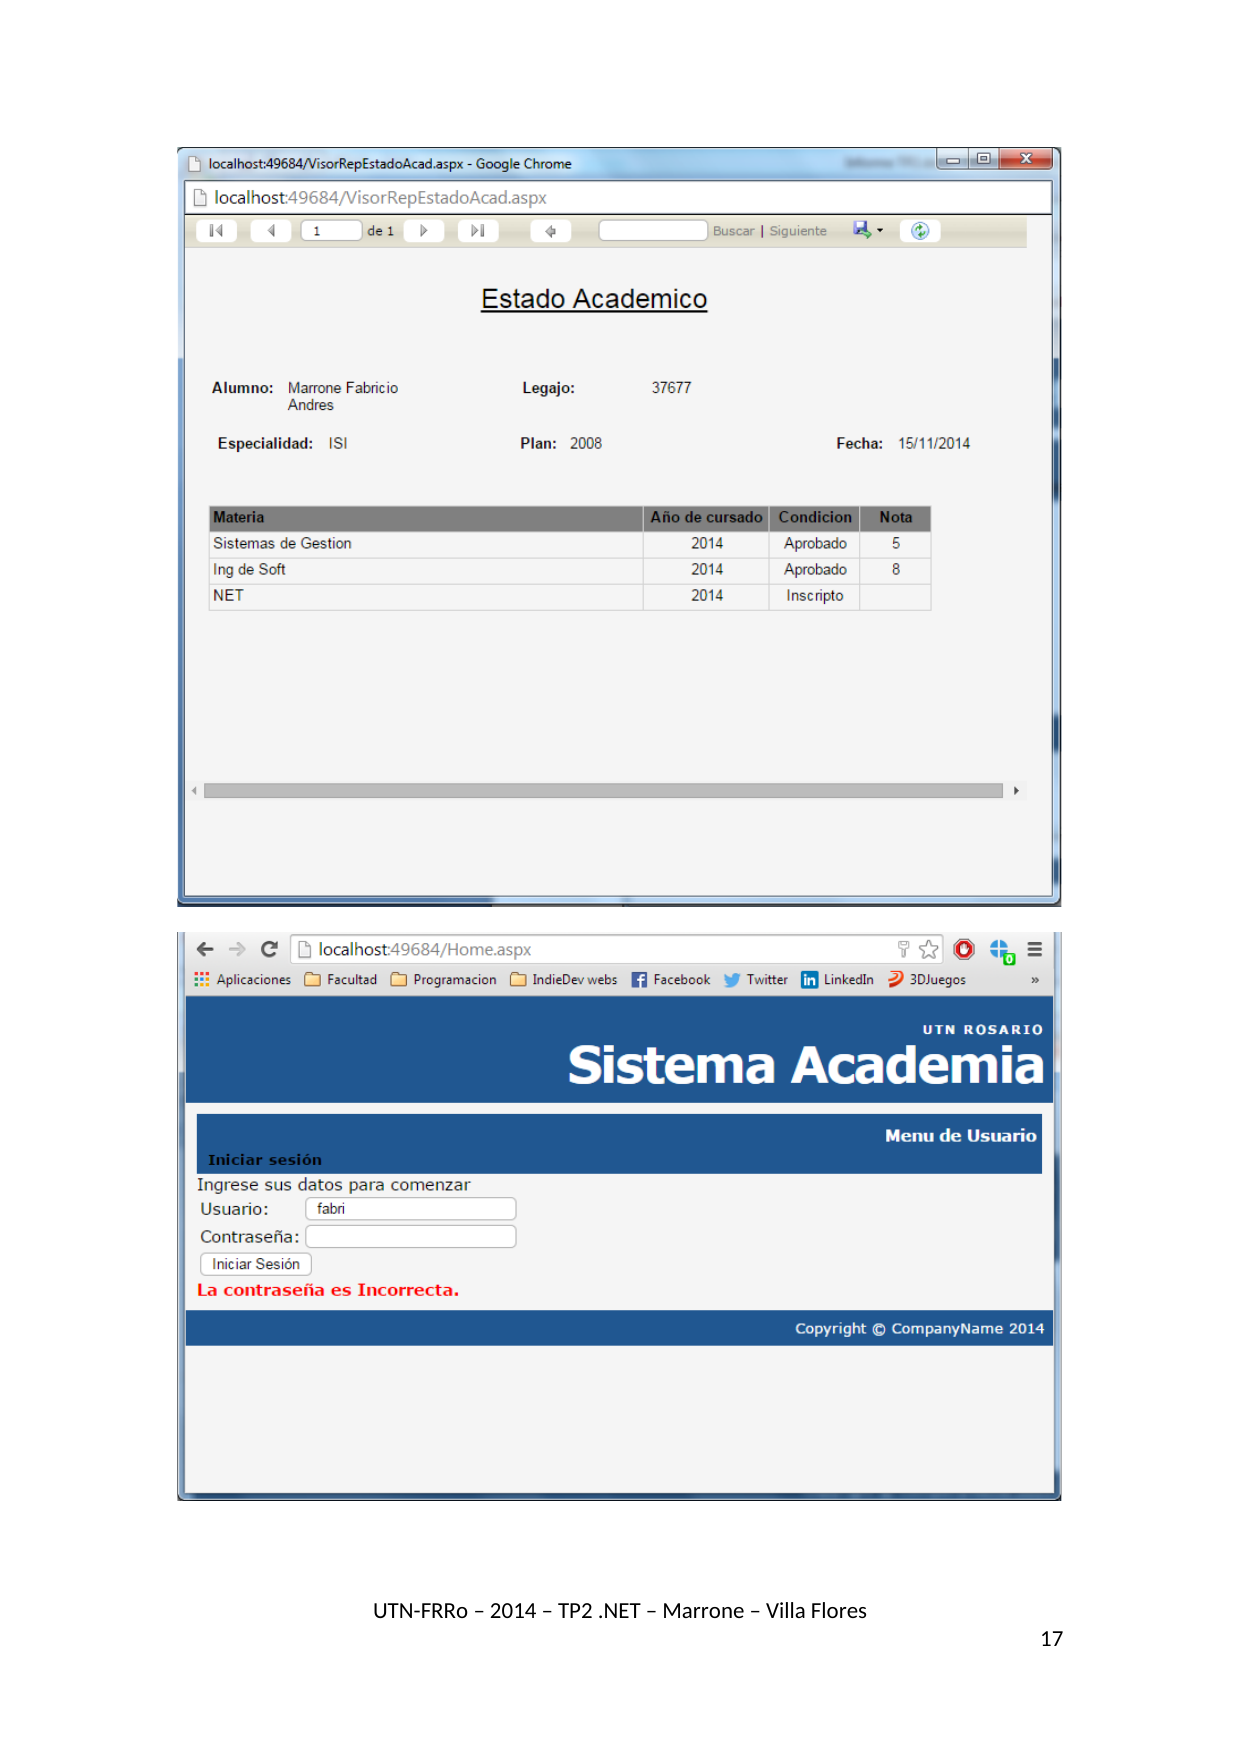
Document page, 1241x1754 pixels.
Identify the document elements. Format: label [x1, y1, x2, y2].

picture [177, 147, 1062, 907]
picture [177, 932, 1062, 1501]
